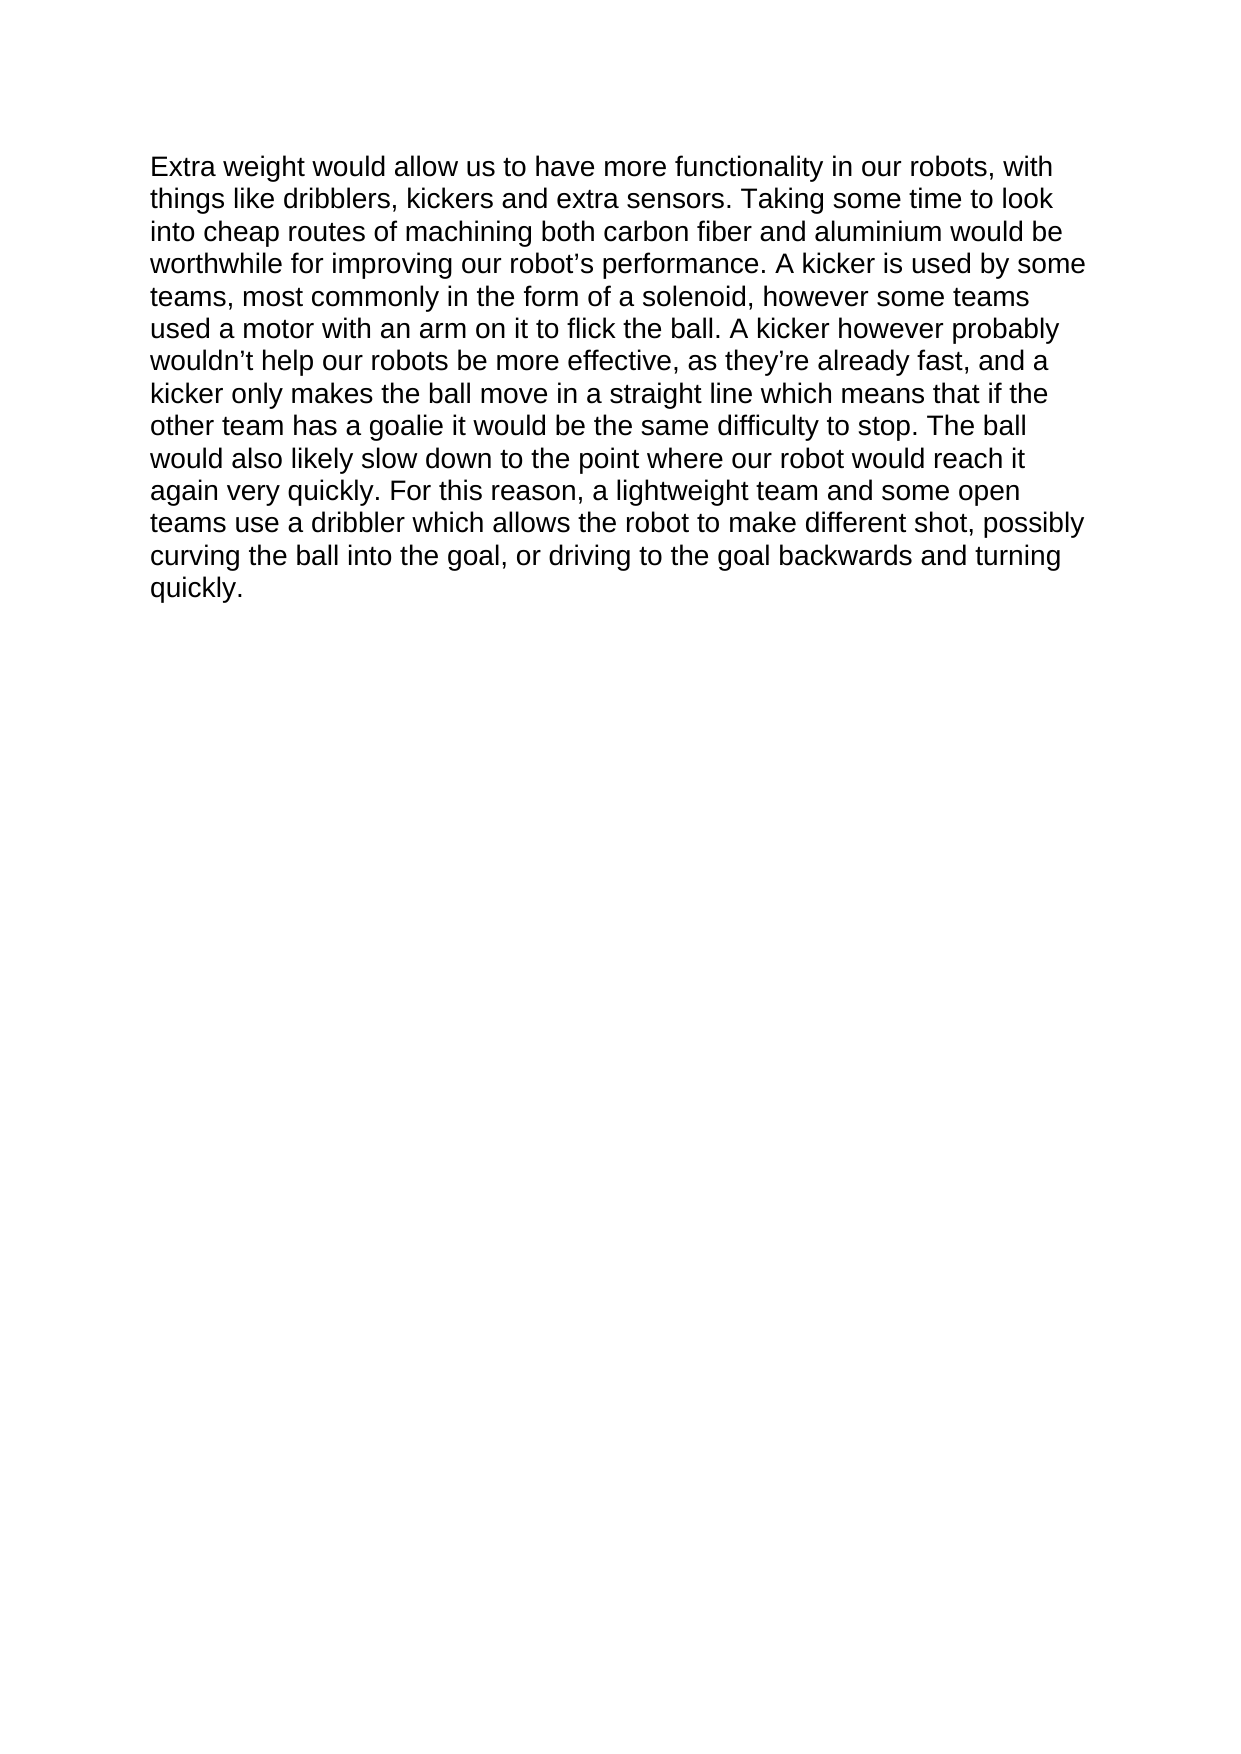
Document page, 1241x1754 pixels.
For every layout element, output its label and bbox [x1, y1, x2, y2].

text [150, 150, 1090, 603]
